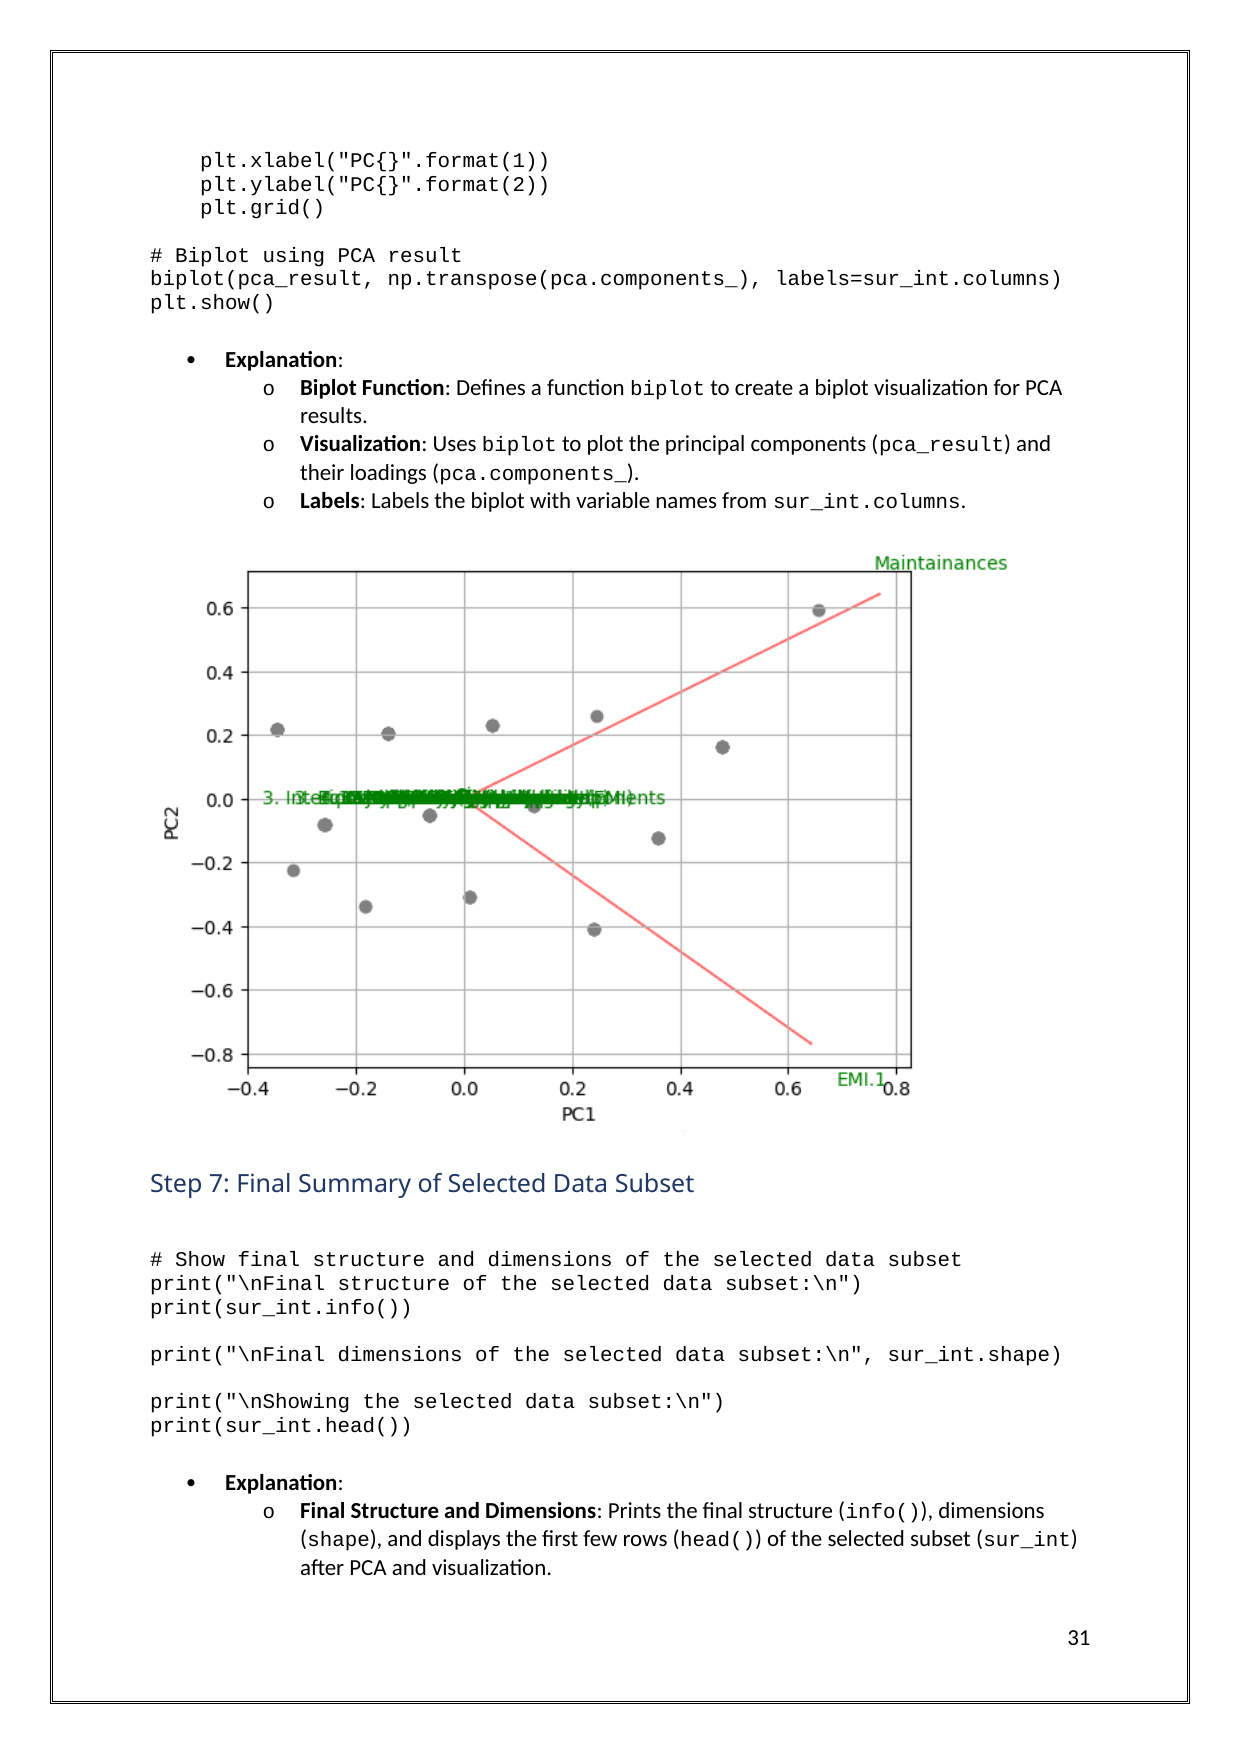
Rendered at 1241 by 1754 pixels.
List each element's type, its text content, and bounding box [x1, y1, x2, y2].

text print("\nFinal structure of the selected data subset:\n") [150, 1273, 1090, 1297]
text plt.show() [150, 292, 1090, 316]
list Final Structure and Dimensions: Prints the final structure (info()), dimensions (shape), and displays the first few rows (head()) of the selected subset (sur_int) after PCA and visualization. [262, 1496, 1090, 1581]
list Explanation: [187, 345, 1090, 373]
text print("\nShowing the selected data subset:\n") [150, 1391, 1090, 1415]
list Biplot Function: Defines a function biplot to create a biplot visualization for PCA results. [262, 373, 1090, 429]
text plt.grid() [150, 197, 1090, 221]
list Explanation: [187, 1468, 1090, 1496]
text plt.xlabel("PC{}".format(1)) [150, 150, 1090, 174]
list Labels: Labels the biplot with variable names from sur_int.columns. [262, 486, 1090, 515]
text plt.ylabel("PC{}".format(2)) [150, 174, 1090, 197]
text print(sur_int.head()) [150, 1415, 1090, 1439]
text # Show final structure and dimensions of the selected data subset [150, 1249, 1090, 1273]
list Visualization: Uses biplot to plot the principal components (pca_result) and their loadings (pca.components_). [262, 429, 1090, 486]
text # Biplot using PCA result [150, 244, 1090, 268]
text biplot(pca_result, np.transpose(pca.components_), labels=sur_int.columns) [150, 268, 1090, 292]
text print(sur_int.info()) [150, 1297, 1090, 1320]
picture [150, 544, 1019, 1137]
text print("\nFinal dimensions of the selected data subset:\n", sur_int.shape) [150, 1344, 1090, 1368]
subtitle Step 7: Final Summary of Selected Data Subset [150, 1165, 1090, 1199]
